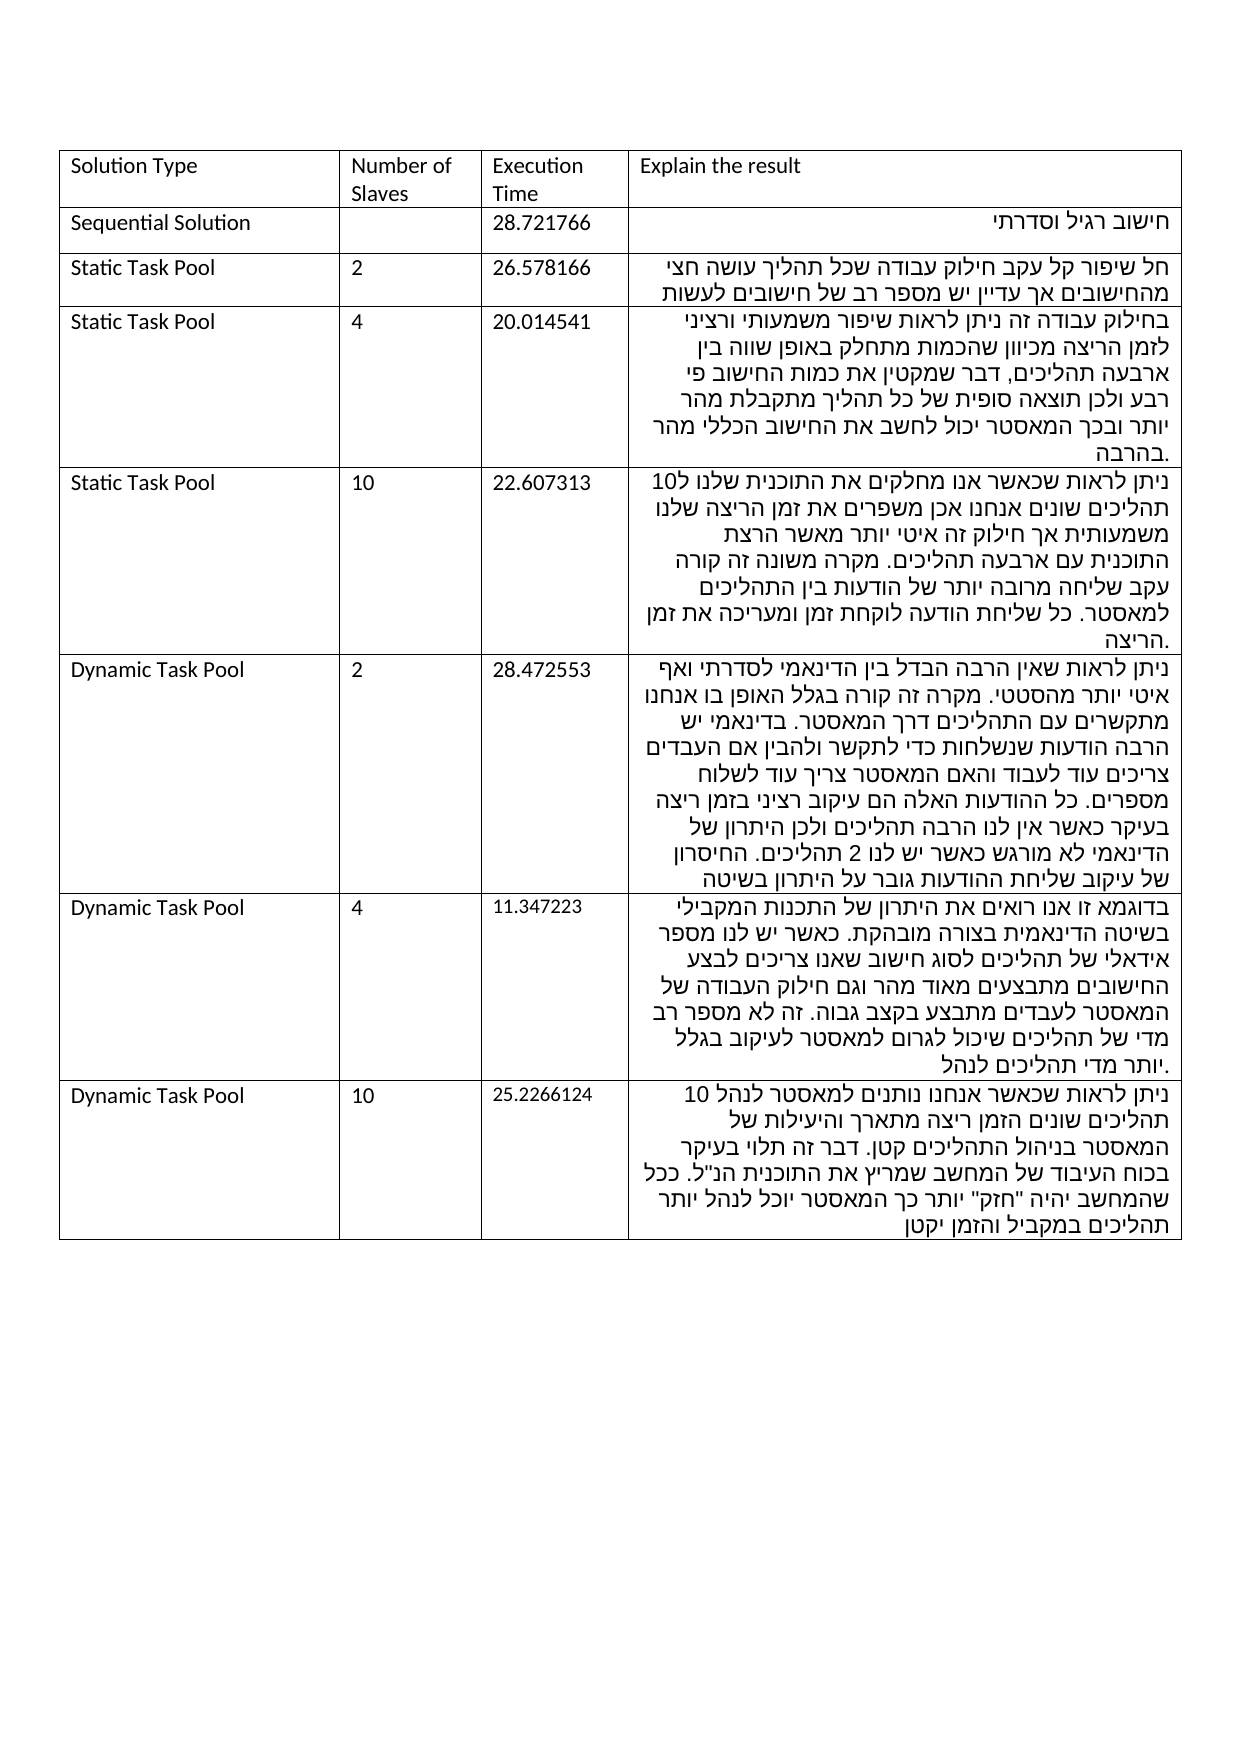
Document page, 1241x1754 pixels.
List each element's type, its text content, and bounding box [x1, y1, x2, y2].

table_cell 28.721766 [482, 208, 628, 252]
table_cell 25.2266124 [482, 1081, 628, 1239]
table_cell בדוגמא זו אנו רואים את היתרון של התכנות המקבילי בשיטה הדינאמית בצורה מובהקת. כאשר יש לנו מספר אידאלי של תהליכים לסוג חישוב שאנו צריכים לבצע החישובים מתבצעים מאוד מהר וגם חילוק העבודה של המאסטר לעבדים מתבצע בקצב גבוה. זה לא מספר רב מדי של תהליכים שיכול לגרום למאסטר לעיקוב בגלל יותר מדי תהליכים לנהל. [629, 894, 1181, 1080]
table_header Explain the result [629, 151, 1181, 207]
table_cell 11.347223 [482, 894, 628, 1080]
table_header Execution Time [482, 151, 628, 207]
table_cell Static Task Pool [60, 307, 339, 467]
table_cell Static Task Pool [60, 468, 339, 654]
table_cell Dynamic Task Pool [60, 655, 339, 892]
table_cell 28.472553 [482, 655, 628, 892]
table_cell 20.014541 [482, 307, 628, 467]
table_cell Static Task Pool [60, 254, 339, 306]
table_cell 22.607313 [482, 468, 628, 654]
table_cell Dynamic Task Pool [60, 894, 339, 1080]
table_cell 4 [340, 894, 481, 1080]
table_cell 10 [340, 1081, 481, 1239]
table_cell חישוב רגיל וסדרתי [629, 208, 1181, 252]
table_cell 26.578166 [482, 254, 628, 306]
table_cell Sequential Solution [60, 208, 339, 252]
table_cell 10 [340, 468, 481, 654]
table_cell חל שיפור קל עקב חילוק עבודה שכל תהליך עושה חצי מהחישובים אך עדיין יש מספר רב של חישובים לעשות [629, 254, 1181, 306]
table_header Number of Slaves [340, 151, 481, 207]
table_cell 2 [340, 655, 481, 892]
table_cell ניתן לראות שכאשר אנו מחלקים את התוכנית שלנו ל10 תהליכים שונים אנחנו אכן משפרים את זמן הריצה שלנו משמעותית אך חילוק זה איטי יותר מאשר הרצת התוכנית עם ארבעה תהליכים. מקרה משונה זה קורה עקב שליחה מרובה יותר של הודעות בין התהליכים למאסטר. כל שליחת הודעה לוקחת זמן ומעריכה את זמן הריצה. [629, 468, 1181, 654]
table_cell [340, 208, 481, 252]
table_cell ניתן לראות שאין הרבה הבדל בין הדינאמי לסדרתי ואף איטי יותר מהסטטי. מקרה זה קורה בגלל האופן בו אנחנו מתקשרים עם התהליכים דרך המאסטר. בדינאמי יש הרבה הודעות שנשלחות כדי לתקשר ולהבין אם העבדים צריכים עוד לעבוד והאם המאסטר צריך עוד לשלוח מספרים. כל ההודעות האלה הם עיקוב רציני בזמן ריצה בעיקר כאשר אין לנו הרבה תהליכים ולכן היתרון של הדינאמי לא מורגש כאשר יש לנו 2 תהליכים. החיסרון של עיקוב שליחת ההודעות גובר על היתרון בשיטה [629, 655, 1181, 892]
table_header Solution Type [60, 151, 339, 207]
table_cell בחילוק עבודה זה ניתן לראות שיפור משמעותי ורציני לזמן הריצה מכיוון שהכמות מתחלק באופן שווה בין ארבעה תהליכים, דבר שמקטין את כמות החישוב פי רבע ולכן תוצאה סופית של כל תהליך מתקבלת מהר יותר ובכך המאסטר יכול לחשב את החישוב הכללי מהר בהרבה. [629, 307, 1181, 467]
table_cell ניתן לראות שכאשר אנחנו נותנים למאסטר לנהל 10 תהליכים שונים הזמן ריצה מתארך והיעילות של המאסטר בניהול התהליכים קטן. דבר זה תלוי בעיקר בכוח העיבוד של המחשב שמריץ את התוכנית הנ"ל. ככל שהמחשב יהיה "חזק" יותר כך המאסטר יוכל לנהל יותר תהליכים במקביל והזמן יקטן [629, 1081, 1181, 1239]
table_cell 4 [340, 307, 481, 467]
table_cell Dynamic Task Pool [60, 1081, 339, 1239]
table_cell 2 [340, 254, 481, 306]
